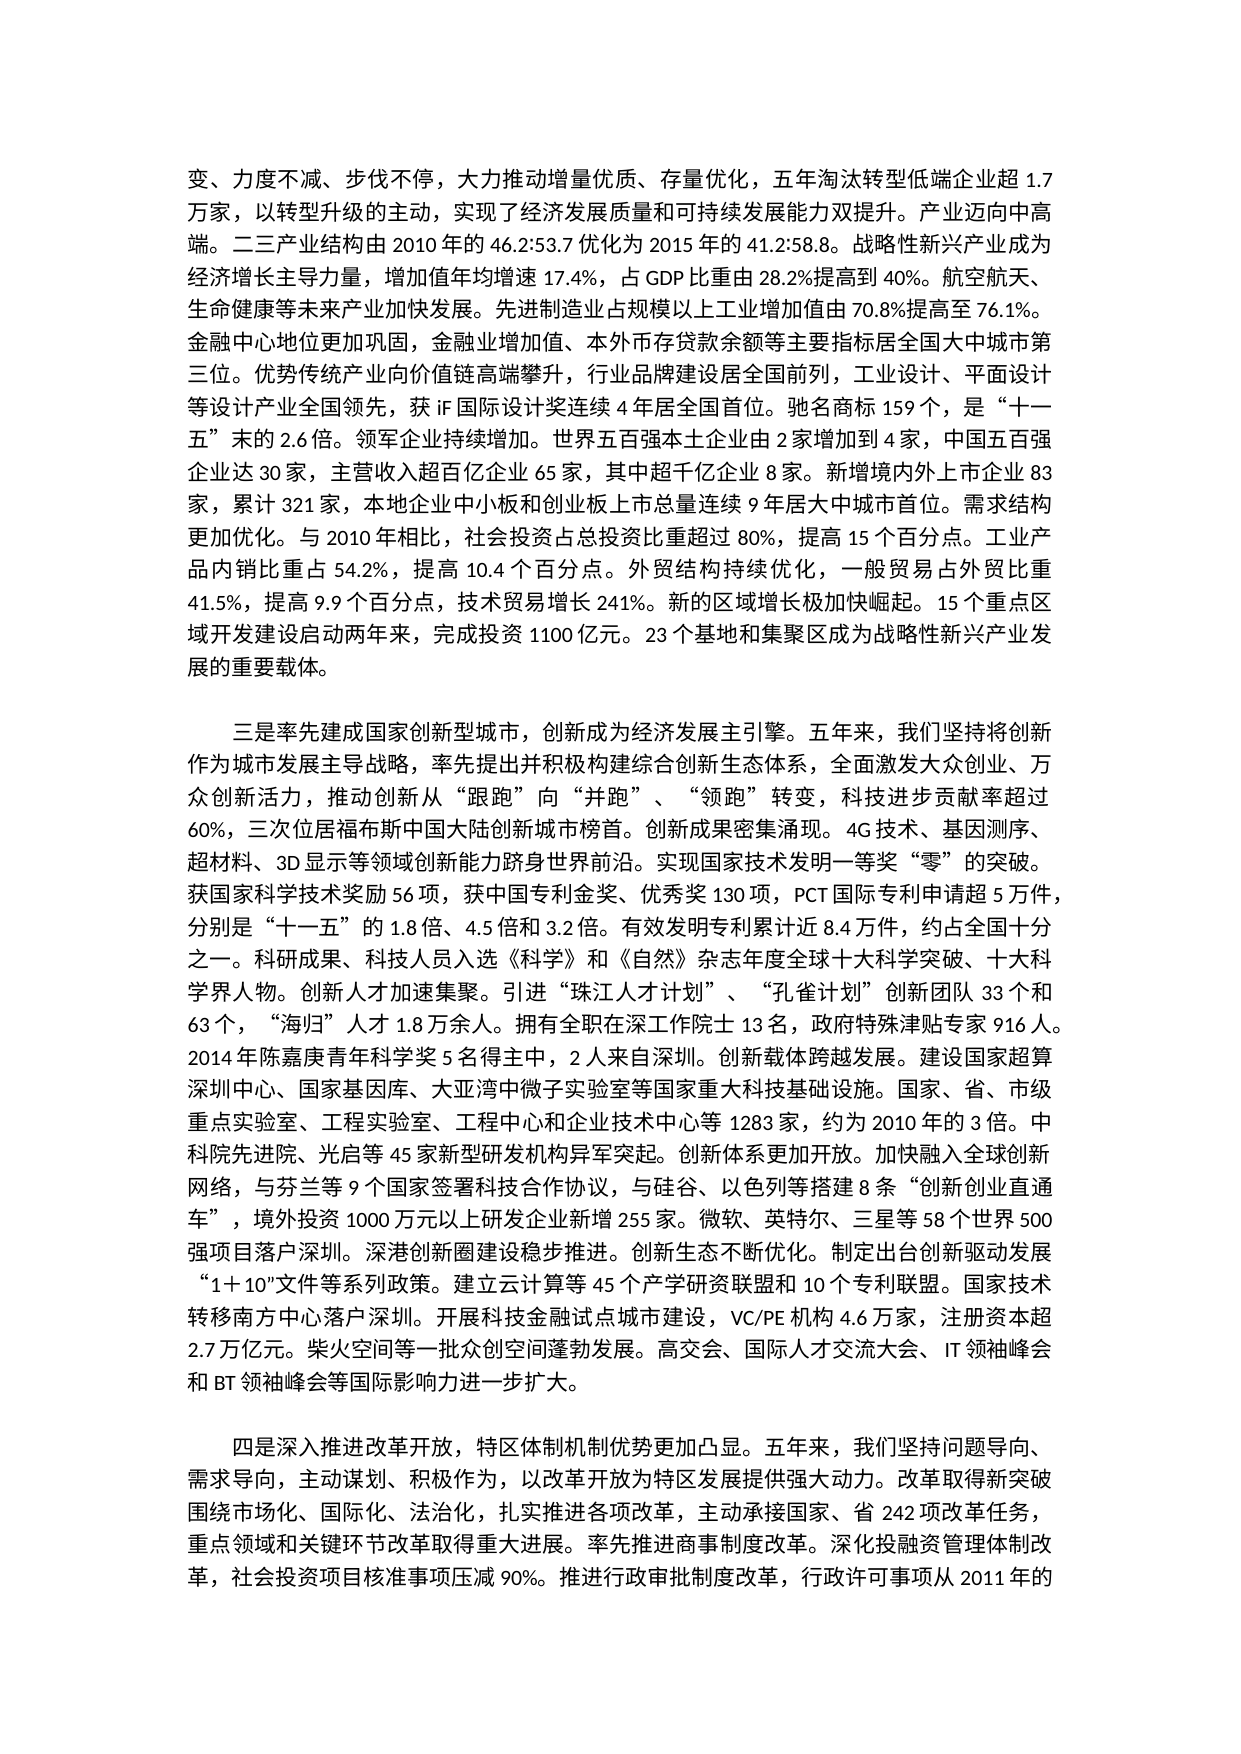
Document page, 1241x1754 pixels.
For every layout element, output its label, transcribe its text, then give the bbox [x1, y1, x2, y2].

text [187, 1429, 1053, 1592]
text 三是率先建成国家创新型城市，创新成为经济发展主引擎。五年来，我们坚持将创新作为城市发展主导战略，率先提出并积极构建综合创新生态体系，全面激发大众创业、万众创新活力，推动创新从“跟跑”向“并跑”、“领跑”转变，科技进步贡献率超过60%，三次位居福布斯中国大陆创新城市榜首。创新成果密集涌现。4G技术、基因测序、超材料、3D显示等领域创新能力跻身世界前沿。实现国家技术发明一等奖“零”的突破。获国家科学技术奖励56项，获中国专利金奖、优秀奖130项，PCT国际专利申请超5万件，分别是“十一五”的1.8倍、4.5倍和3.2倍。有效发明专利累计近8.4万件，约占全国十分之一。科研成果、科技人员入选《科学》和《自然》杂志年度全球十大科学突破、十大科学界人物。创新人才加速集聚。引进“珠江人才计划”、“孔雀计划”创新团队33个和63个，“海归”人才1.8万余人。拥有全职在深工作院士13名，政府特殊津贴专家916人。2014年陈嘉庚青年科学奖5名得主中，2人来自深圳。创新载体跨越发展。建设国家超算深圳中心、国家基因库、大亚湾中微子实验室等国家重大科技基础设施。国家、省、市级重点实验室、工程实验室、工程中心和企业技术中心等1283家，约为2010年的3倍。中科院先进院、光启等45家新型研发机构异军突起。创新体系更加开放。加快融入全球创新网络，与芬兰等9个国家签署科技合作协议，与硅谷、以色列等搭建8条“创新创业直通车”，境外投资1000万元以上研发企业新增255家。微软、英特尔、三星等58个世界500强项目落户深圳。深港创新圈建设稳步推进。创新生态不断优化。制定出台创新驱动发展“1＋10”文件等系列政策。建立云计算等45个产学研资联盟和10个专利联盟。国家技术转移南方中心落户深圳。开展科技金融试点城市建设，VC/PE机构4.6万家，注册资本超2.7万亿元。柴火空间等一批众创空间蓬勃发展。高交会、国际人才交流大会、IT领袖峰会和BT领袖峰会等国际影响力进一步扩大。 [187, 714, 1053, 1397]
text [187, 162, 1053, 682]
